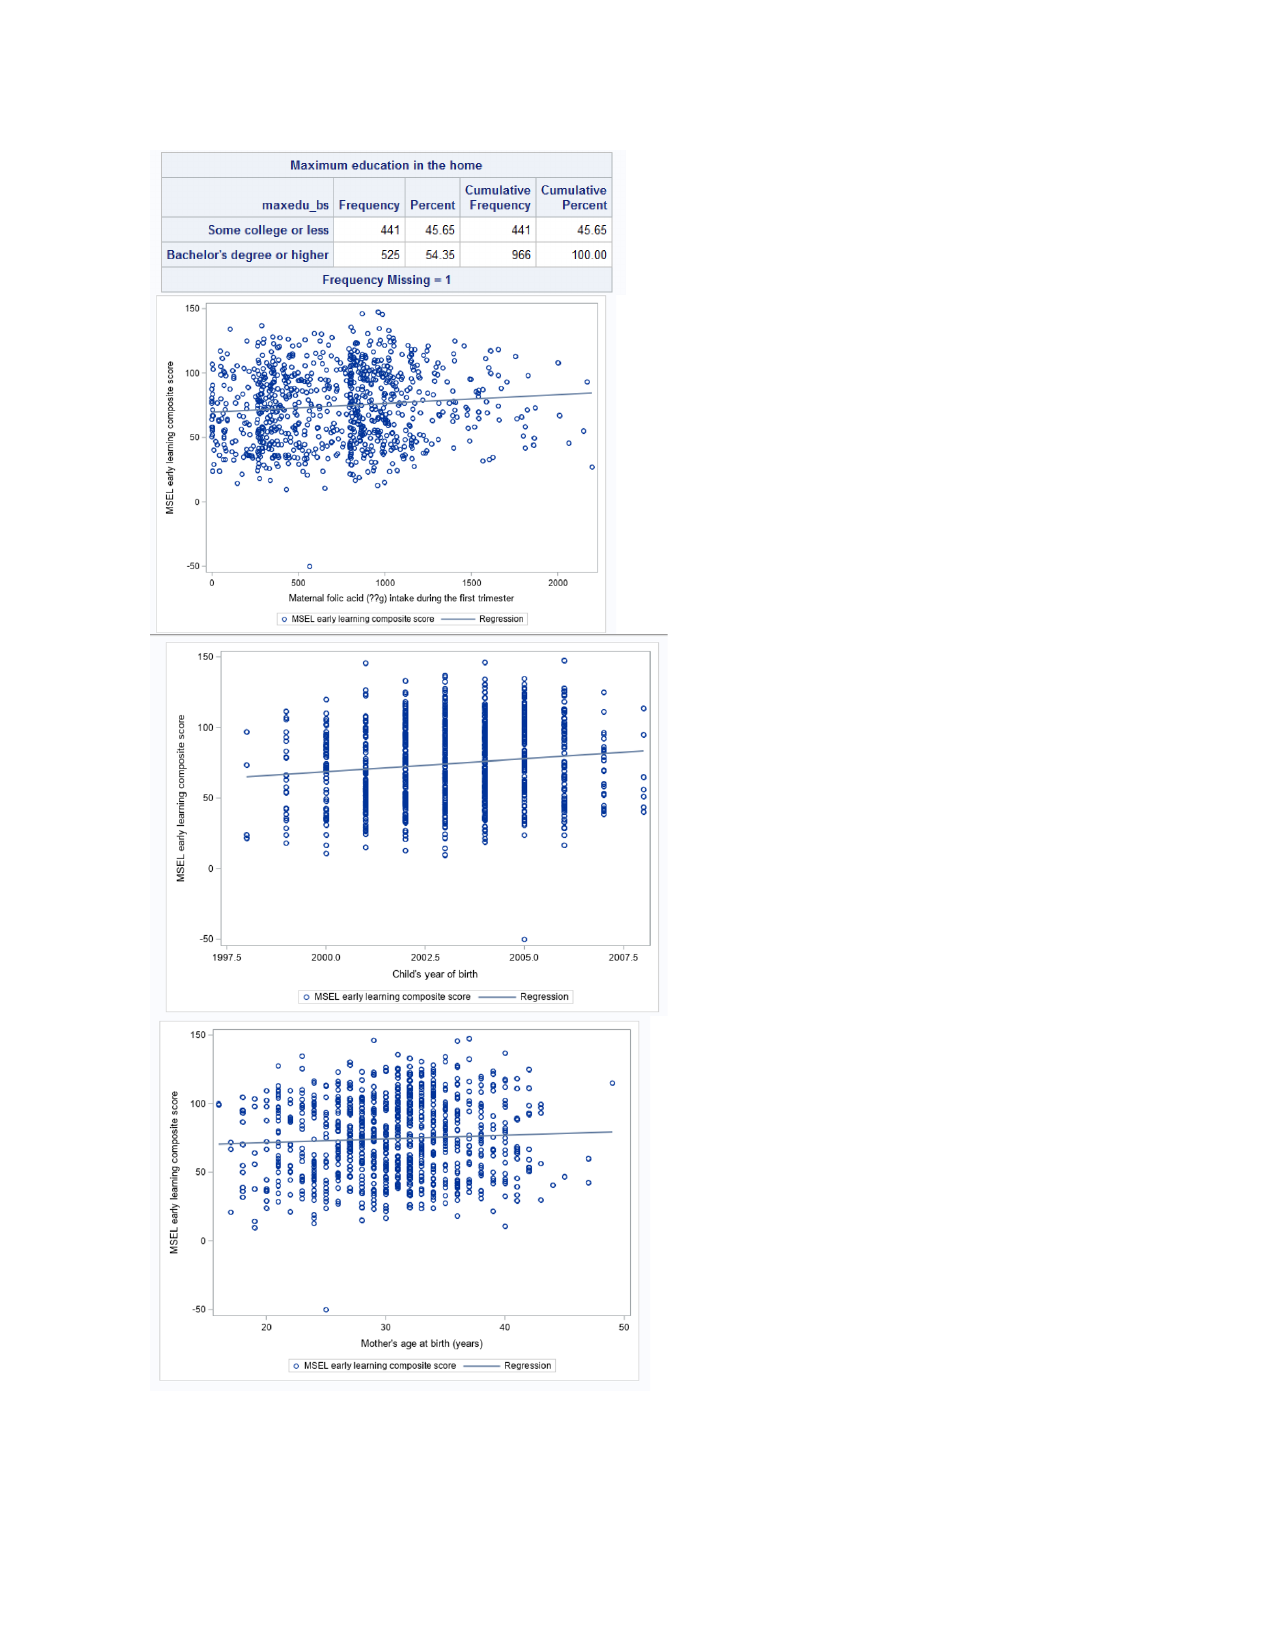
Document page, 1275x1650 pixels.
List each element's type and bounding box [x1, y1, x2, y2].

picture [150, 150, 668, 1391]
